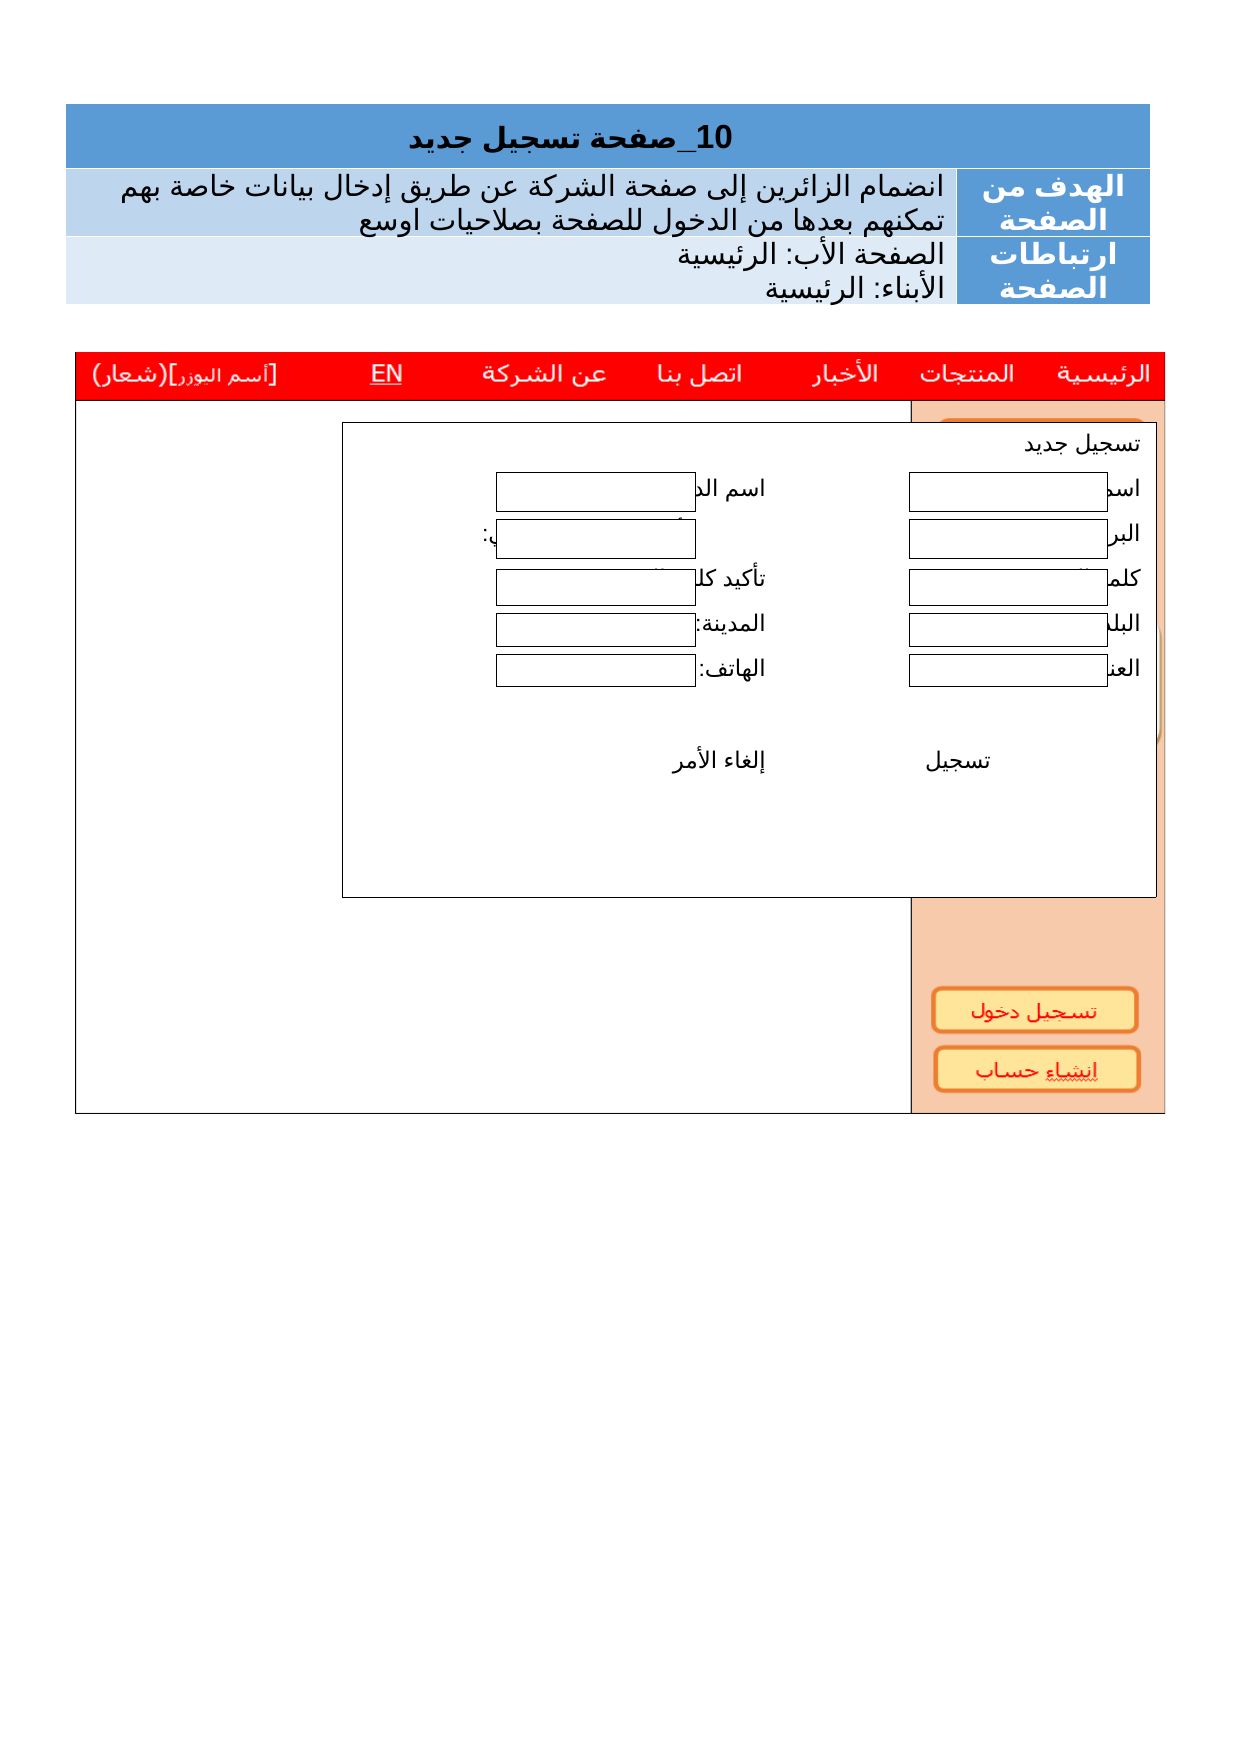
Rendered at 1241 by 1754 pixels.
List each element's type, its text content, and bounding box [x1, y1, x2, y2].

table_cell الهدف من الصفحة [957, 169, 1150, 236]
table_cell انضمام الزائرين إلى صفحة الشركة عن طريق إدخال بيانات خاصة بهم تمكنهم بعدها من الدخول للصفحة بصلاحيات اوسع [66, 169, 956, 236]
table_cell الصفحة الأب: الرئيسية الأبناء: الرئيسية [66, 237, 956, 304]
picture [75, 352, 1166, 1115]
table_cell ارتباطات الصفحة [957, 237, 1150, 304]
table_header 10_صفحة تسجيل جديد [66, 104, 1150, 168]
